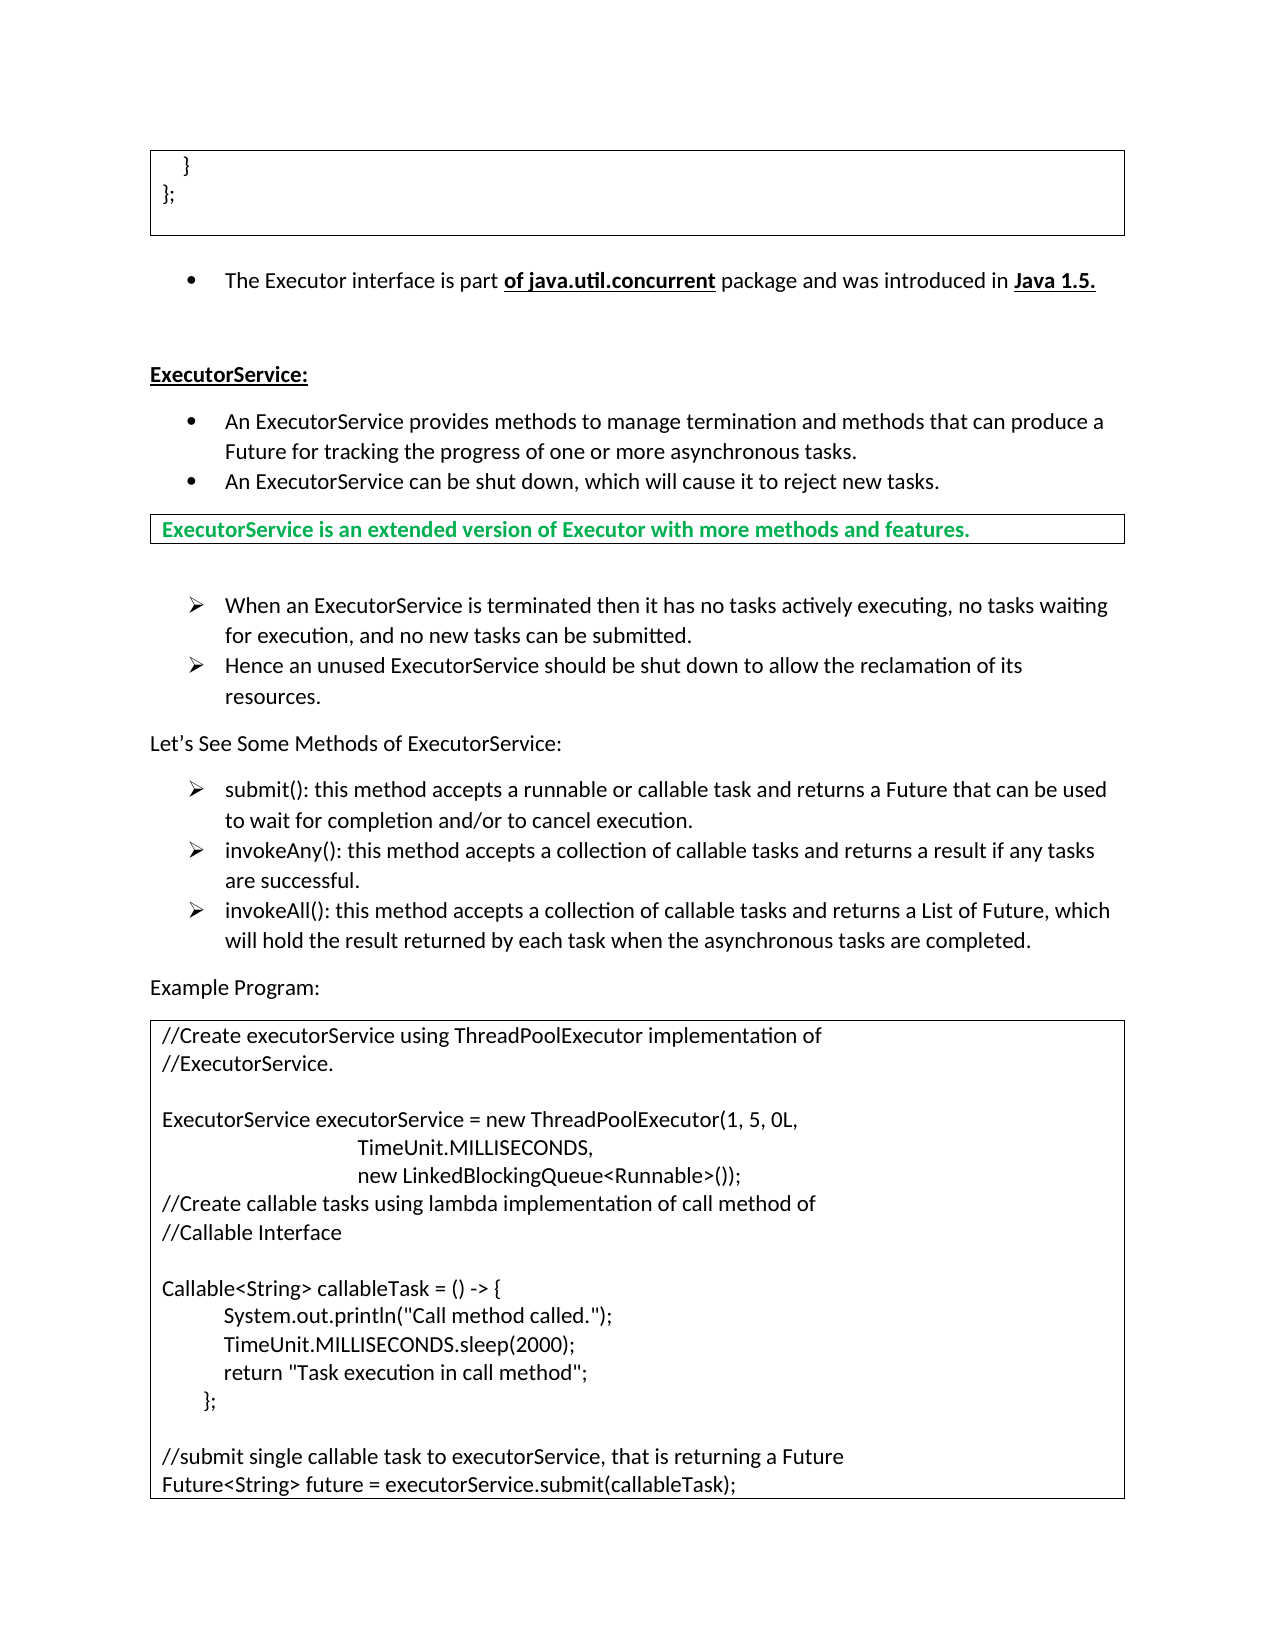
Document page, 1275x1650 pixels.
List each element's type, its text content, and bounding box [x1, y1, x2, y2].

list When an ExecutorService is terminated then it has no tasks actively executing, no tasks waiting for execution, and no new tasks can be submitted. [187, 591, 1125, 649]
text ExecutorService: [150, 360, 1125, 388]
list An ExecutorService provides methods to manage termination and methods that can produce a Future for tracking the progress of one or more asynchronous tasks. [187, 407, 1125, 465]
list invokeAll(): this method accepts a collection of callable tasks and returns a List of Future, which will hold the result returned by each task when the asynchronous tasks are completed. [187, 896, 1125, 955]
list An ExecutorService can be shut down, which will cause it to reject new tasks. [187, 467, 1125, 495]
list submit(): this method accepts a runnable or callable task and returns a Future that can be used to wait for completion and/or to cancel execution. [187, 776, 1125, 834]
table_header ExecutorService is an extended version of Executor with more methods and features. [151, 515, 1124, 543]
list Hence an unused ExecutorService should be shut down to allow the reclamation of its resources. [187, 652, 1125, 710]
text Let’s See Some Methods of ExecutorService: [150, 729, 1125, 757]
list invokeAny(): this method accepts a collection of callable tasks and returns a result if any tasks are successful. [187, 836, 1125, 894]
text Example Program: [150, 973, 1125, 1002]
list The Executor interface is part of java.util.concurrent package and was introduced in Java 1.5. [187, 266, 1125, 294]
